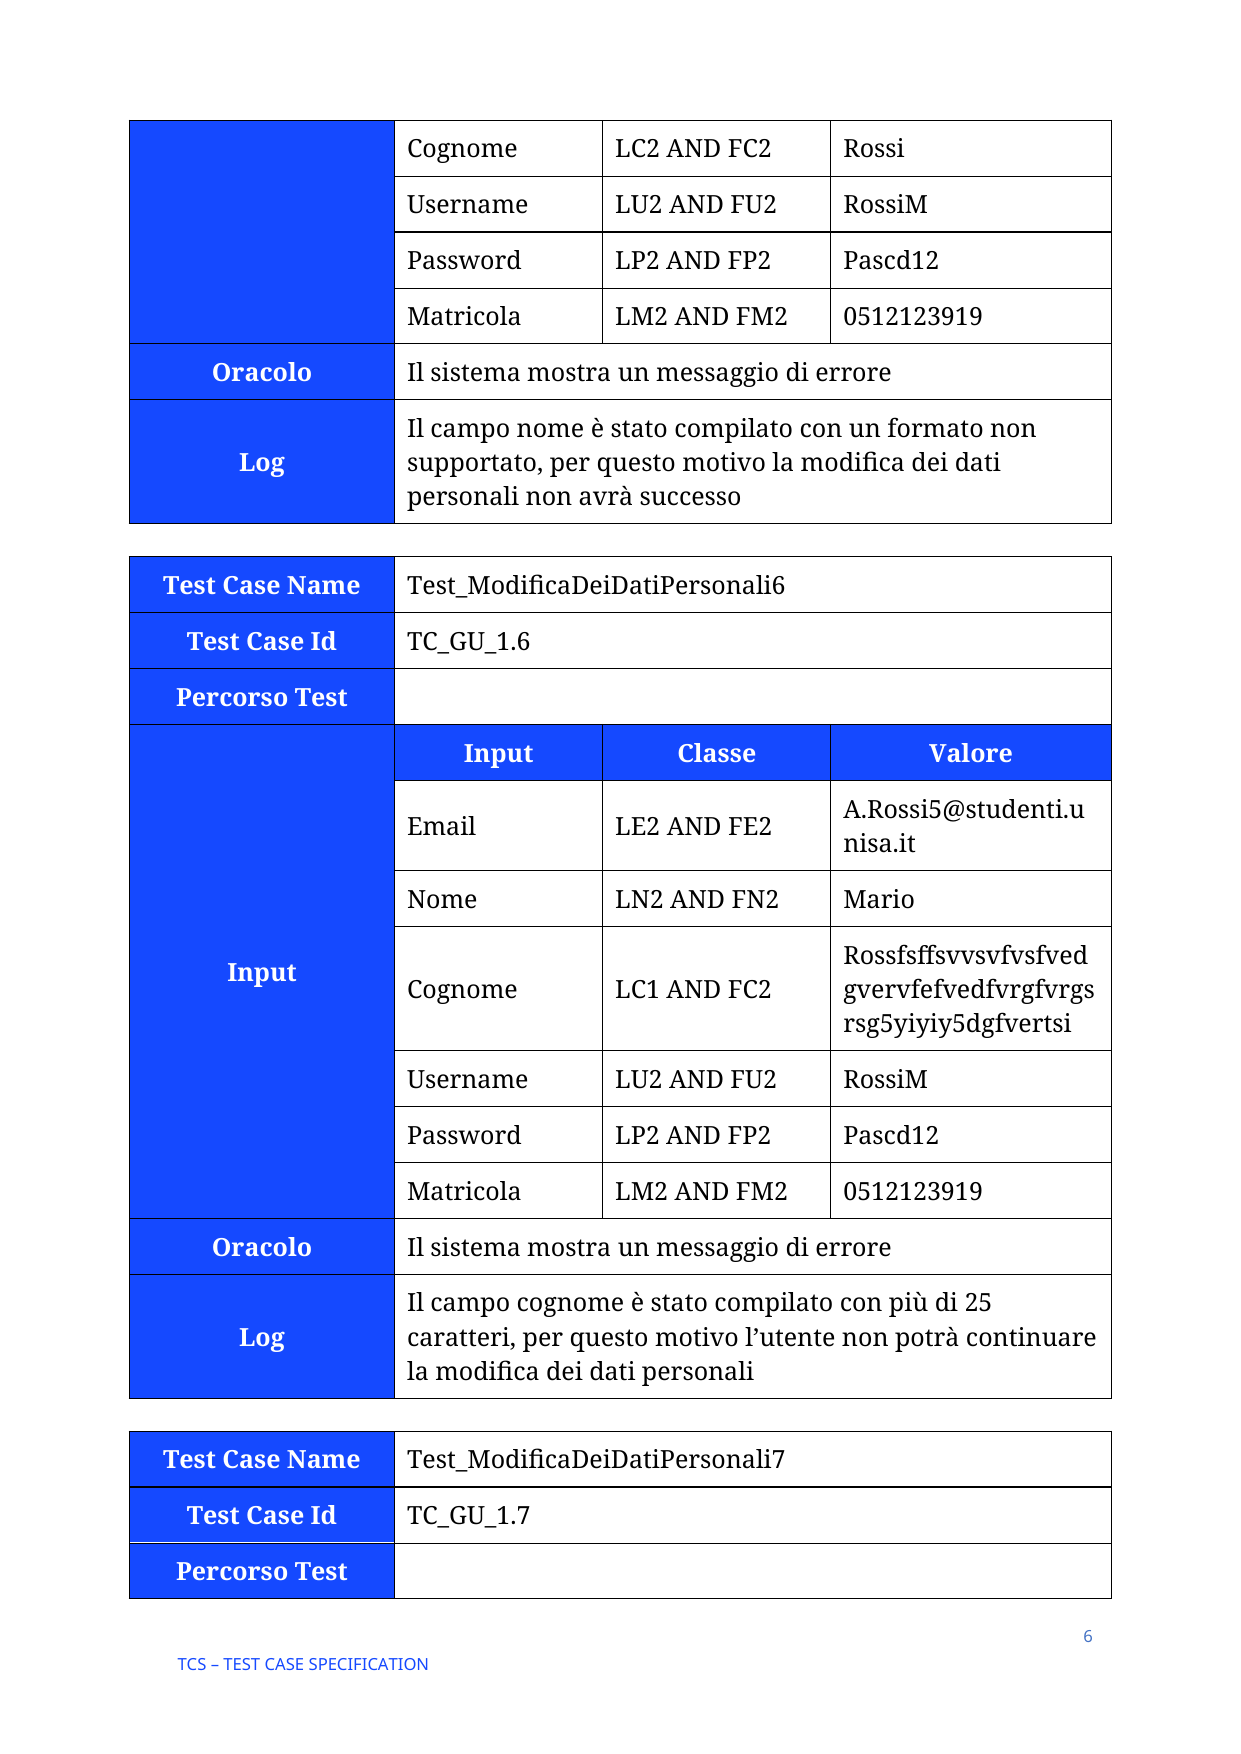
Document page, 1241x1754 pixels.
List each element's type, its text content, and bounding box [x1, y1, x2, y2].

table_cell Rossi [831, 121, 1111, 176]
table_cell LC2 AND FC2 [603, 121, 830, 176]
table_cell Cognome [395, 121, 602, 176]
table_cell Percorso Test [130, 669, 394, 724]
table_cell Nome [395, 871, 602, 926]
table_cell Il campo nome è stato compilato con un formato non supportato, per questo motivo la modifica dei dati personali non avrà successo [395, 400, 1111, 523]
table_cell Oracolo [130, 1219, 394, 1274]
table_cell Cognome [395, 927, 602, 1050]
table_cell Username [395, 177, 602, 231]
table_cell LP2 AND FP2 [603, 1107, 830, 1162]
table_cell Classe [603, 725, 830, 780]
table_cell LE2 AND FE2 [603, 781, 830, 870]
table_cell Test Case Id [130, 613, 394, 668]
table_cell TC_GU_1.6 [395, 613, 1111, 668]
table_cell Il sistema mostra un messaggio di errore [395, 344, 1111, 399]
table_cell LU2 AND FU2 [603, 1051, 830, 1106]
table_cell Mario [831, 871, 1111, 926]
table_cell Matricola [395, 1163, 602, 1218]
table_cell [395, 1544, 1111, 1598]
table_cell Password [395, 233, 602, 287]
table_cell Il sistema mostra un messaggio di errore [395, 1219, 1111, 1274]
table_cell Matricola [395, 289, 602, 343]
table_cell Pascd12 [831, 233, 1111, 287]
table_cell Il campo cognome è stato compilato con più di 25 caratteri, per questo motivo l’utente non potrà continuare la modifica dei dati personali [395, 1275, 1111, 1398]
table_cell LN2 AND FN2 [603, 871, 830, 926]
table_cell Log [130, 400, 394, 523]
table_cell Valore [831, 725, 1111, 780]
table_cell RossiM [831, 177, 1111, 231]
table_cell Input [395, 725, 602, 780]
table_cell RossiM [831, 1051, 1111, 1106]
table_header Test Case Name [130, 557, 394, 612]
table_cell Email [395, 781, 602, 870]
table_cell A.Rossi5@studenti.unisa.it [831, 781, 1111, 870]
table_cell Oracolo [130, 344, 394, 399]
table_cell Input [130, 725, 394, 1218]
table_cell Password [395, 1107, 602, 1162]
table_cell Percorso Test [130, 1544, 394, 1598]
table_cell LM2 AND FM2 [603, 1163, 830, 1218]
table_cell TC_GU_1.7 [395, 1488, 1111, 1542]
table_cell Pascd12 [831, 1107, 1111, 1162]
table_cell Username [395, 1051, 602, 1106]
table_header Test_ModificaDeiDatiPersonali6 [395, 557, 1111, 612]
table_cell 0512123919 [831, 1163, 1111, 1218]
table_cell Rossfsffsvvsvfvsfvedgvervfefvedfvrgfvrgsrsg5yiyiy5dgfvertsi [831, 927, 1111, 1050]
table_header Test_ModificaDeiDatiPersonali7 [395, 1432, 1111, 1486]
table_cell Test Case Id [130, 1488, 394, 1542]
table_cell [395, 669, 1111, 724]
table_cell LP2 AND FP2 [603, 233, 830, 287]
table_cell LC1 AND FC2 [603, 927, 830, 1050]
table_header Test Case Name [130, 1432, 394, 1486]
table_cell 0512123919 [831, 289, 1111, 343]
table_cell LM2 AND FM2 [603, 289, 830, 343]
table_cell Log [130, 1275, 394, 1398]
table_cell LU2 AND FU2 [603, 177, 830, 231]
